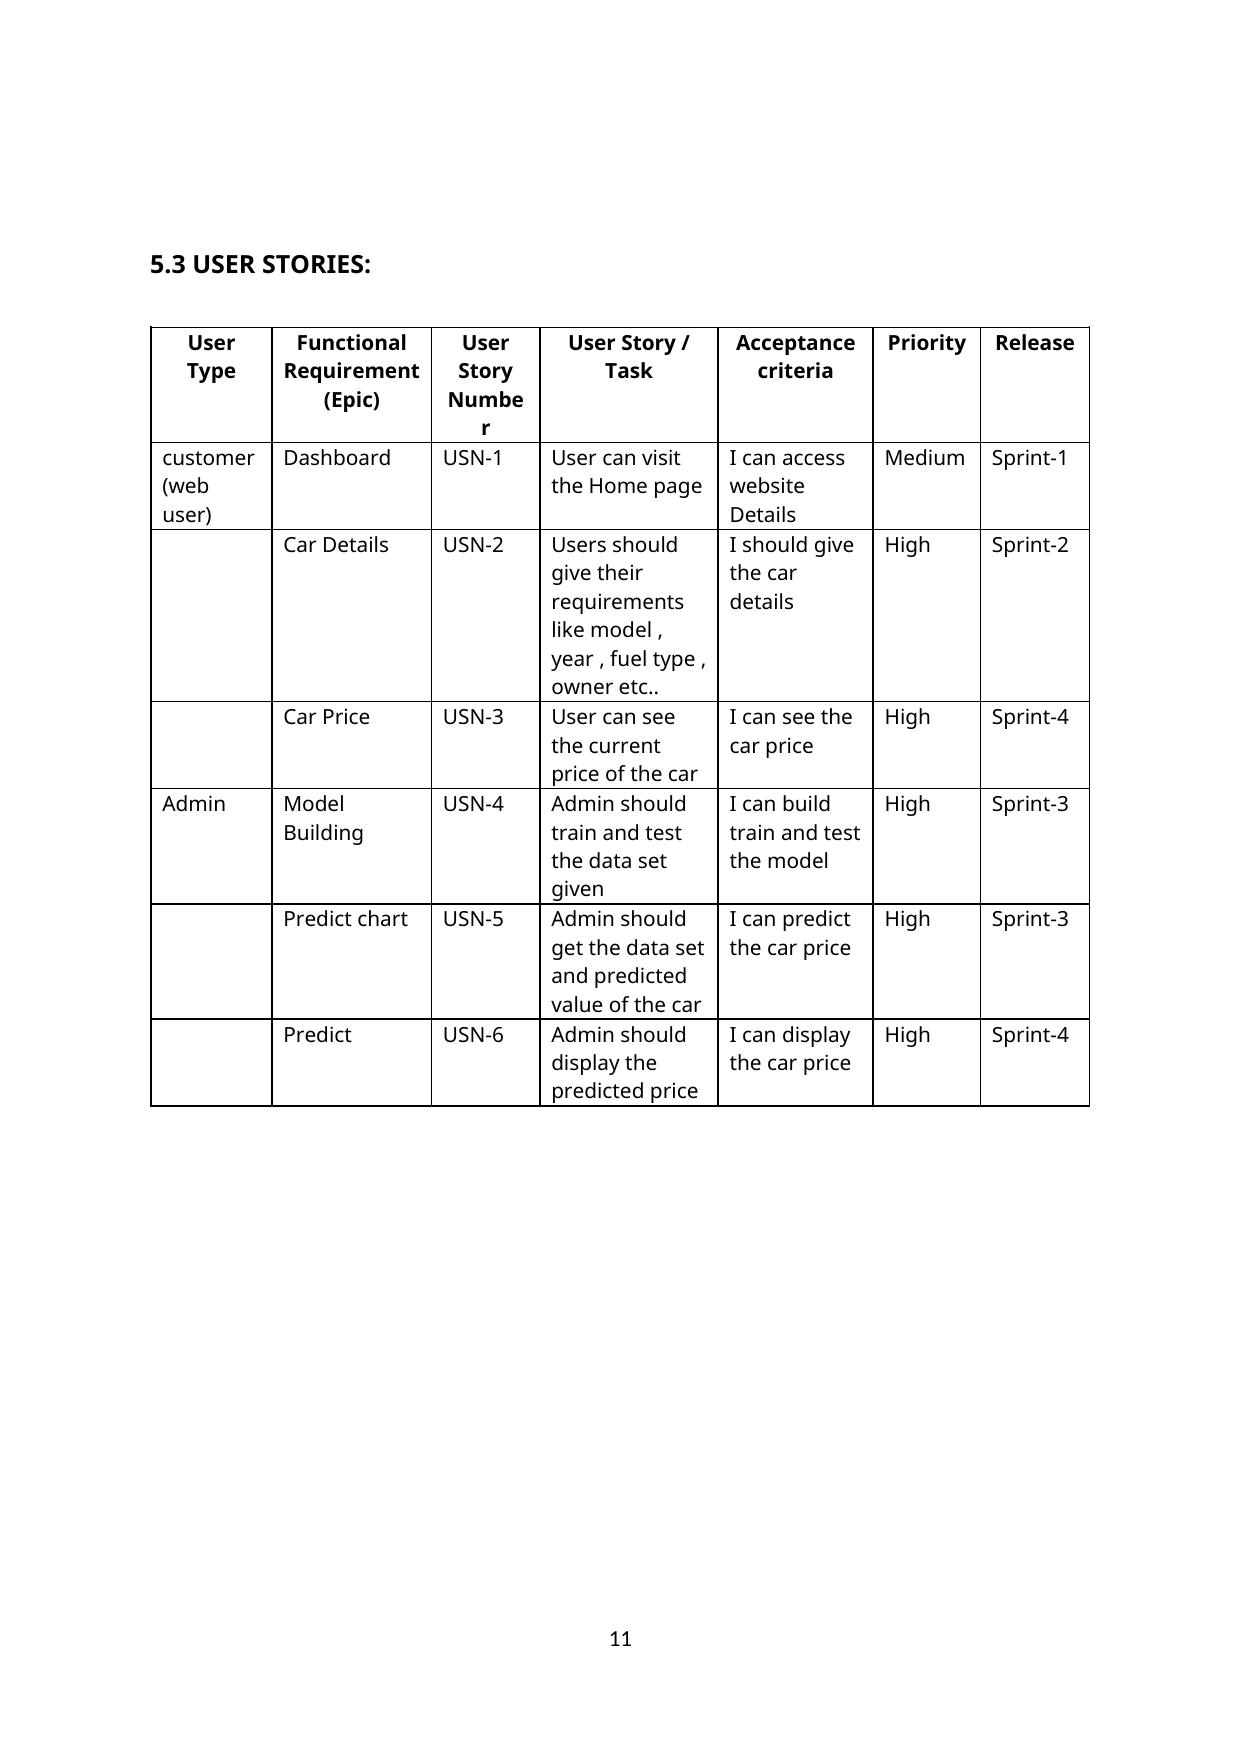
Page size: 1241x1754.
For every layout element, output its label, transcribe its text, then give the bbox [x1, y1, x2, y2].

table_header Priority [874, 328, 980, 442]
table_cell Medium [874, 443, 980, 528]
table_header Release [981, 328, 1089, 442]
table_header Acceptance criteria [719, 328, 872, 442]
table_cell Sprint-3 [981, 905, 1089, 1018]
table_header User Story Number [432, 328, 539, 442]
table_cell I can predict the car price [719, 905, 872, 1018]
table_cell User can see the current price of the car [541, 702, 717, 788]
table_cell High [874, 702, 980, 788]
table_cell USN-2 [432, 530, 539, 701]
table_cell I can display the car price [719, 1020, 872, 1105]
table_cell I can access website Details [719, 443, 872, 528]
table_header User Type [152, 328, 271, 442]
table_cell Users should give their requirements like model , year , fuel type , owner etc.. [541, 530, 717, 701]
table_cell High [874, 530, 980, 701]
table_cell Dashboard [273, 443, 431, 528]
table_cell Admin should train and test the data set given [541, 789, 717, 903]
table_cell [152, 702, 271, 788]
table_cell USN-1 [432, 443, 539, 528]
text 5.3 USER STORIES: [150, 247, 1090, 281]
table_cell Predict chart [273, 905, 431, 1018]
table_cell USN-4 [432, 789, 539, 903]
table_cell Sprint-4 [981, 1020, 1089, 1105]
table_cell [152, 530, 271, 701]
table_cell Sprint-2 [981, 530, 1089, 701]
table_cell Car Details [273, 530, 431, 701]
table_cell User can visit the Home page [541, 443, 717, 528]
table_cell Admin should display the predicted price [541, 1020, 717, 1105]
table_cell High [874, 905, 980, 1018]
table_cell Sprint-1 [981, 443, 1089, 528]
table_cell USN-6 [432, 1020, 539, 1105]
table_cell [152, 905, 271, 1018]
table_header User Story / Task [541, 328, 717, 442]
table_cell Model Building [273, 789, 431, 903]
table_cell High [874, 789, 980, 903]
table_cell Sprint-3 [981, 789, 1089, 903]
table_cell I can build train and test the model [719, 789, 872, 903]
table_cell customer (web user) [152, 443, 271, 528]
table_cell Admin should get the data set and predicted value of the car [541, 905, 717, 1018]
table_cell Sprint-4 [981, 702, 1089, 788]
table_cell USN-3 [432, 702, 539, 788]
table_cell High [874, 1020, 980, 1105]
table_cell Predict [273, 1020, 431, 1105]
table_header Functional Requirement (Epic) [273, 328, 431, 442]
table_cell Car Price [273, 702, 431, 788]
table_cell Admin [152, 789, 271, 903]
table_cell USN-5 [432, 905, 539, 1018]
table_cell [152, 1020, 271, 1105]
table_cell I can see the car price [719, 702, 872, 788]
table_cell I should give the car details [719, 530, 872, 701]
